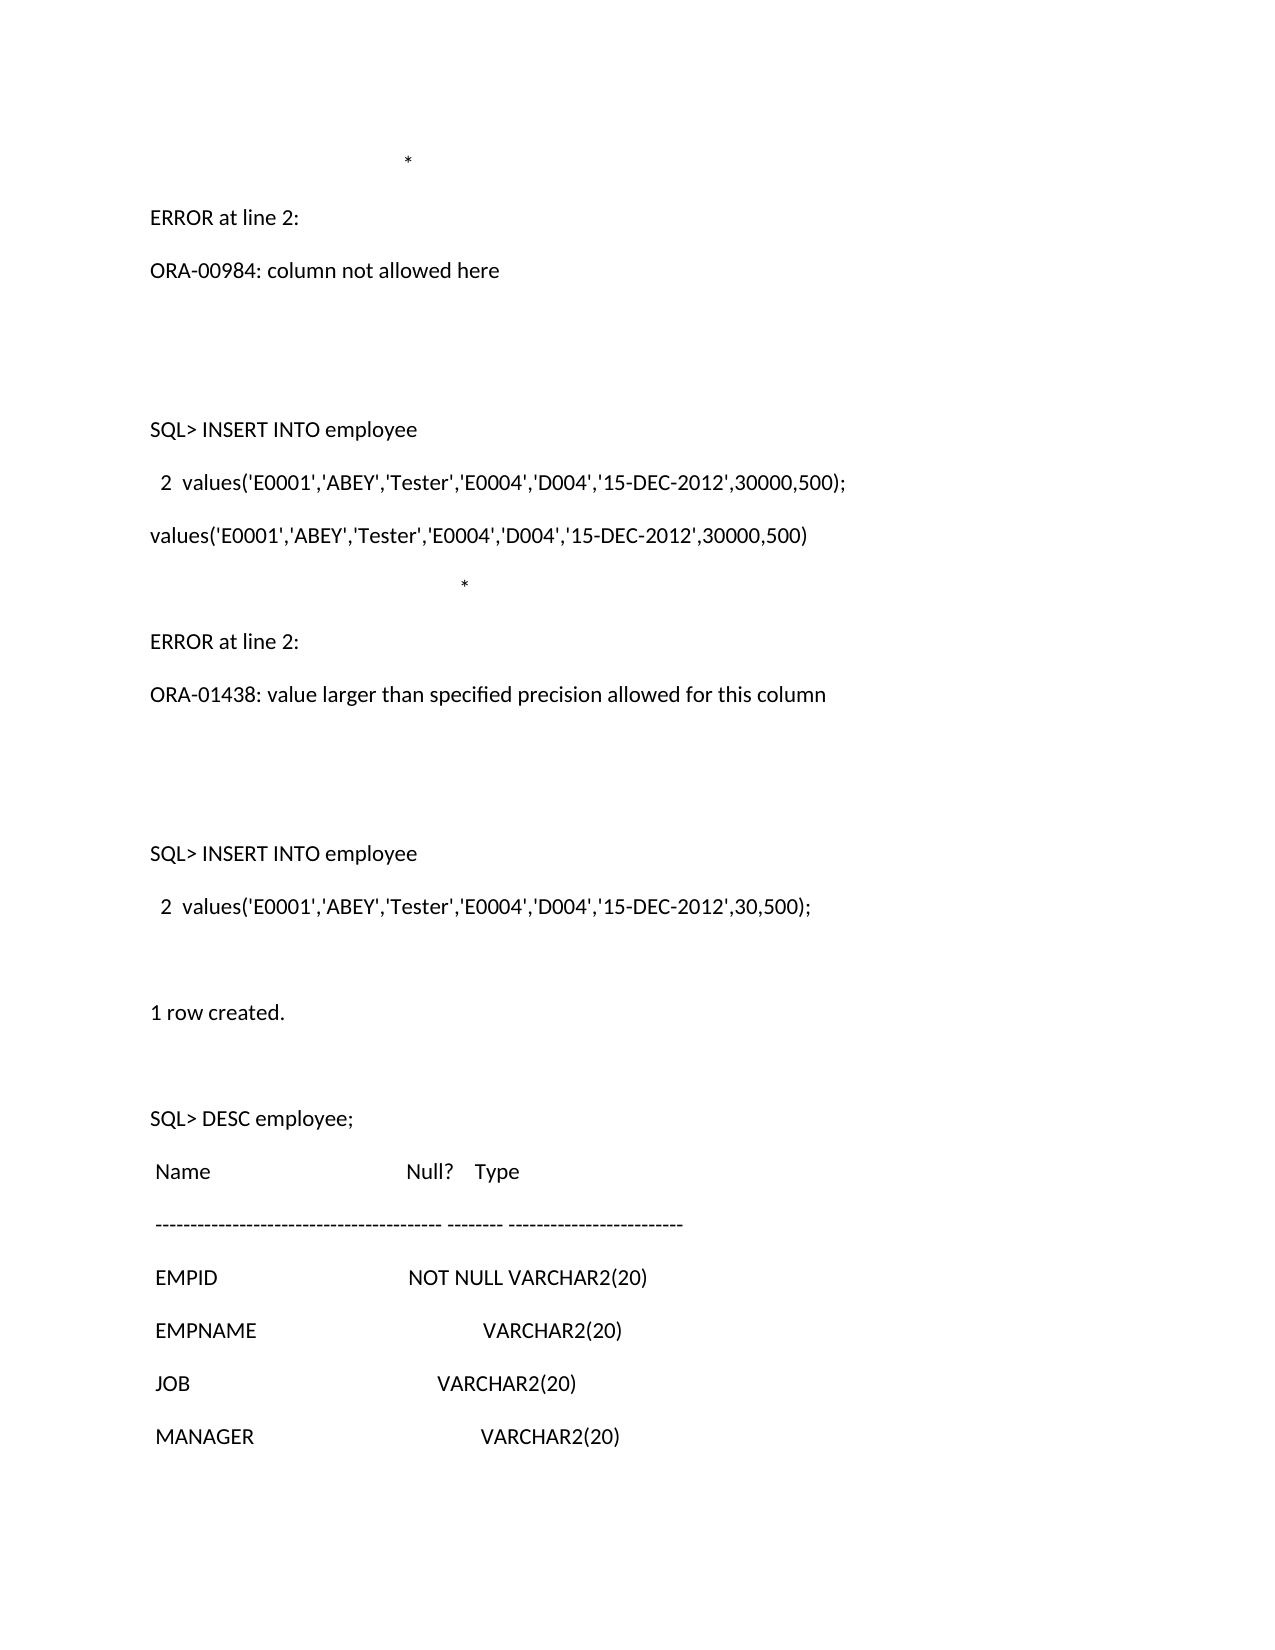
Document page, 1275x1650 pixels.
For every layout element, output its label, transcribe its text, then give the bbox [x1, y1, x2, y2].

text values('E0001','ABEY','Tester','E0004','D004','15-DEC-2012',30000,500) [150, 521, 1125, 549]
text ERROR at line 2: [150, 627, 1125, 655]
text * [150, 574, 1125, 602]
text JOB VARCHAR2(20) [150, 1369, 1125, 1397]
text SQL> INSERT INTO employee [150, 839, 1125, 867]
text SQL> INSERT INTO employee [150, 415, 1125, 443]
text EMPNAME VARCHAR2(20) [150, 1316, 1125, 1344]
text MANAGER VARCHAR2(20) [150, 1422, 1125, 1451]
text 1 row created. [150, 998, 1125, 1026]
text ERROR at line 2: [150, 203, 1125, 231]
text Name Null? Type [150, 1157, 1125, 1185]
text * [150, 150, 1125, 178]
text ----------------------------------------- -------- ------------------------- [150, 1210, 1125, 1238]
text EMPID NOT NULL VARCHAR2(20) [150, 1263, 1125, 1291]
text ORA-01438: value larger than specified precision allowed for this column [150, 680, 1125, 708]
text ORA-00984: column not allowed here [150, 256, 1125, 284]
text 2 values('E0001','ABEY','Tester','E0004','D004','15-DEC-2012',30000,500); [150, 468, 1125, 496]
text 2 values('E0001','ABEY','Tester','E0004','D004','15-DEC-2012',30,500); [150, 892, 1125, 920]
text SQL> DESC employee; [150, 1104, 1125, 1132]
